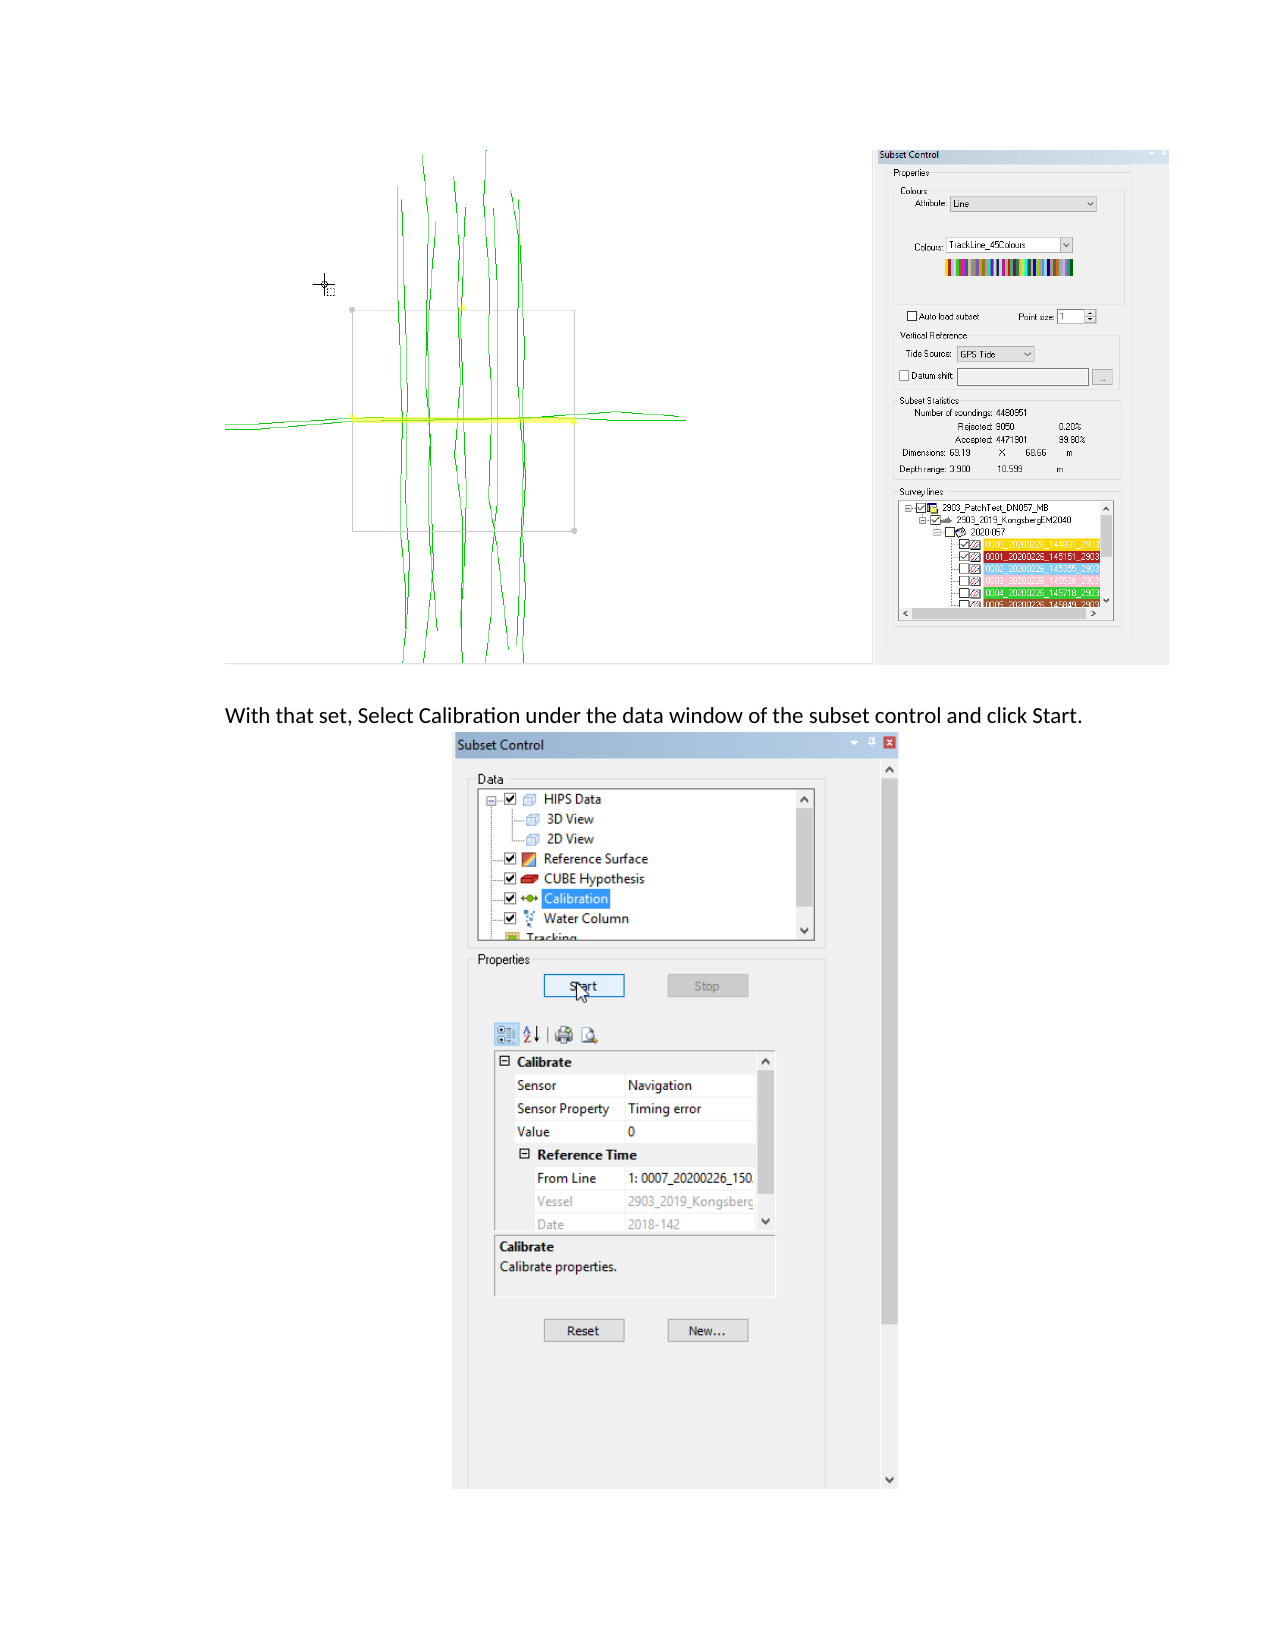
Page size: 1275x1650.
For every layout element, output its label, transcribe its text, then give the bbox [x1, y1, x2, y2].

text With that set, Select Calibration under the data window of the subset control and click Start. [225, 701, 1125, 729]
picture [451, 732, 899, 1489]
picture [225, 150, 1169, 665]
